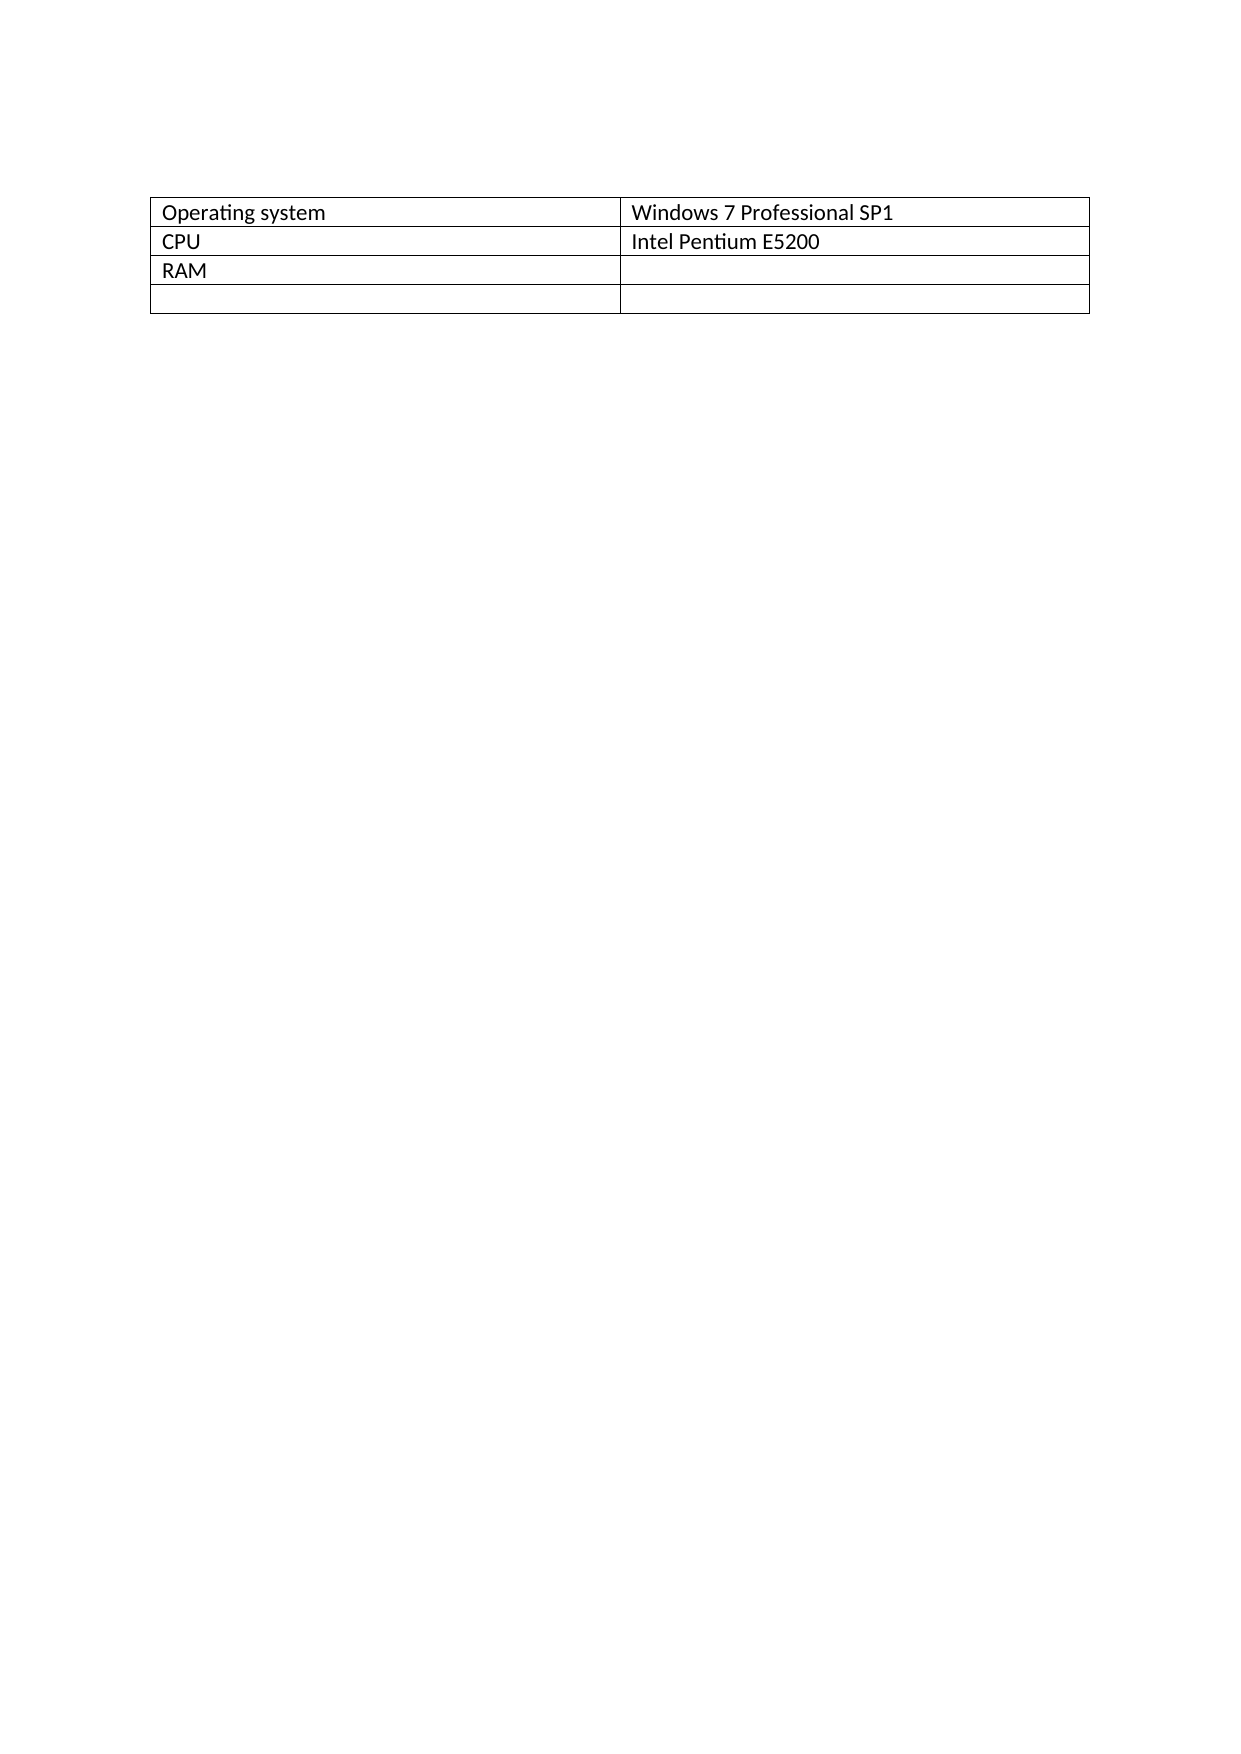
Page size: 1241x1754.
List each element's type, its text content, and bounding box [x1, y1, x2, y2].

table_header Windows 7 Professional SP1 [621, 198, 1089, 226]
table_cell RAM [151, 256, 620, 284]
table_header Operating system [151, 198, 620, 226]
table_cell Intel Pentium E5200 [621, 227, 1089, 255]
table_cell CPU [151, 227, 620, 255]
table_cell [151, 285, 620, 313]
table_cell [621, 256, 1089, 284]
table_cell [621, 285, 1089, 313]
